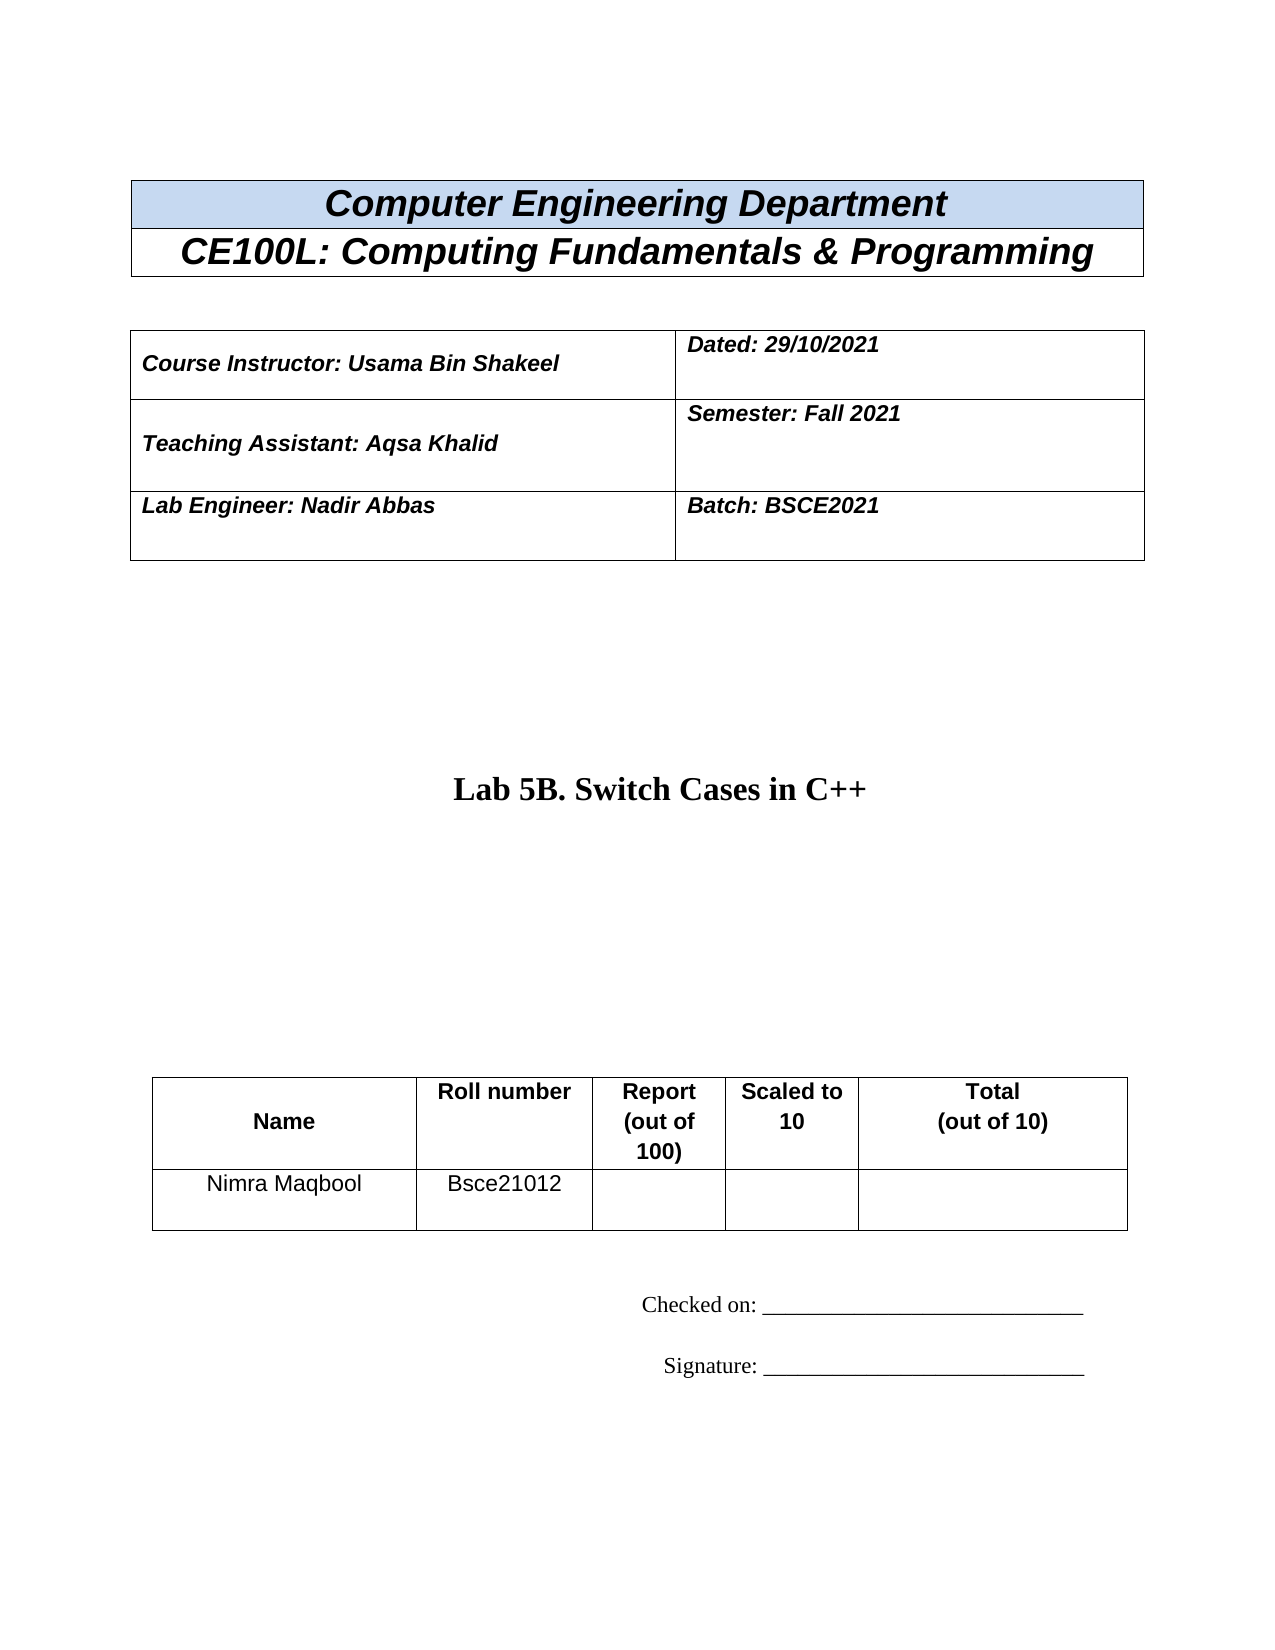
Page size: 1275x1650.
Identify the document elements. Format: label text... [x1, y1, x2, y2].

table_cell Batch: BSCE2021 [676, 492, 1144, 560]
table_cell Bsce21012 [417, 1170, 592, 1230]
table_cell [859, 1170, 1127, 1230]
table_cell [593, 1170, 725, 1230]
text Signature: ____________________________ [570, 1352, 1125, 1378]
table_cell [726, 1170, 858, 1230]
table_cell Lab Engineer: Nadir Abbas [131, 492, 675, 560]
table_header Name [153, 1078, 416, 1168]
subtitle Lab 5B. Switch Cases in C++ [195, 769, 1125, 807]
table_header Total (out of 10) [859, 1078, 1127, 1168]
text Checked on: ____________________________ [600, 1291, 1125, 1318]
table_cell Semester: Fall 2021 [676, 400, 1144, 491]
table_header Course Instructor: Usama Bin Shakeel [131, 331, 675, 399]
table_header Roll number [417, 1078, 592, 1168]
table_header Report (out of 100) [593, 1078, 725, 1168]
table_header Scaled to 10 [726, 1078, 858, 1168]
table_cell Teaching Assistant: Aqsa Khalid [131, 400, 675, 491]
table_header Computer Engineering Department [132, 181, 1143, 228]
table_cell CE100L: Computing Fundamentals & Programming [132, 229, 1143, 276]
table_cell Nimra Maqbool [153, 1170, 416, 1230]
table_header Dated: 29/10/2021 [676, 331, 1144, 399]
